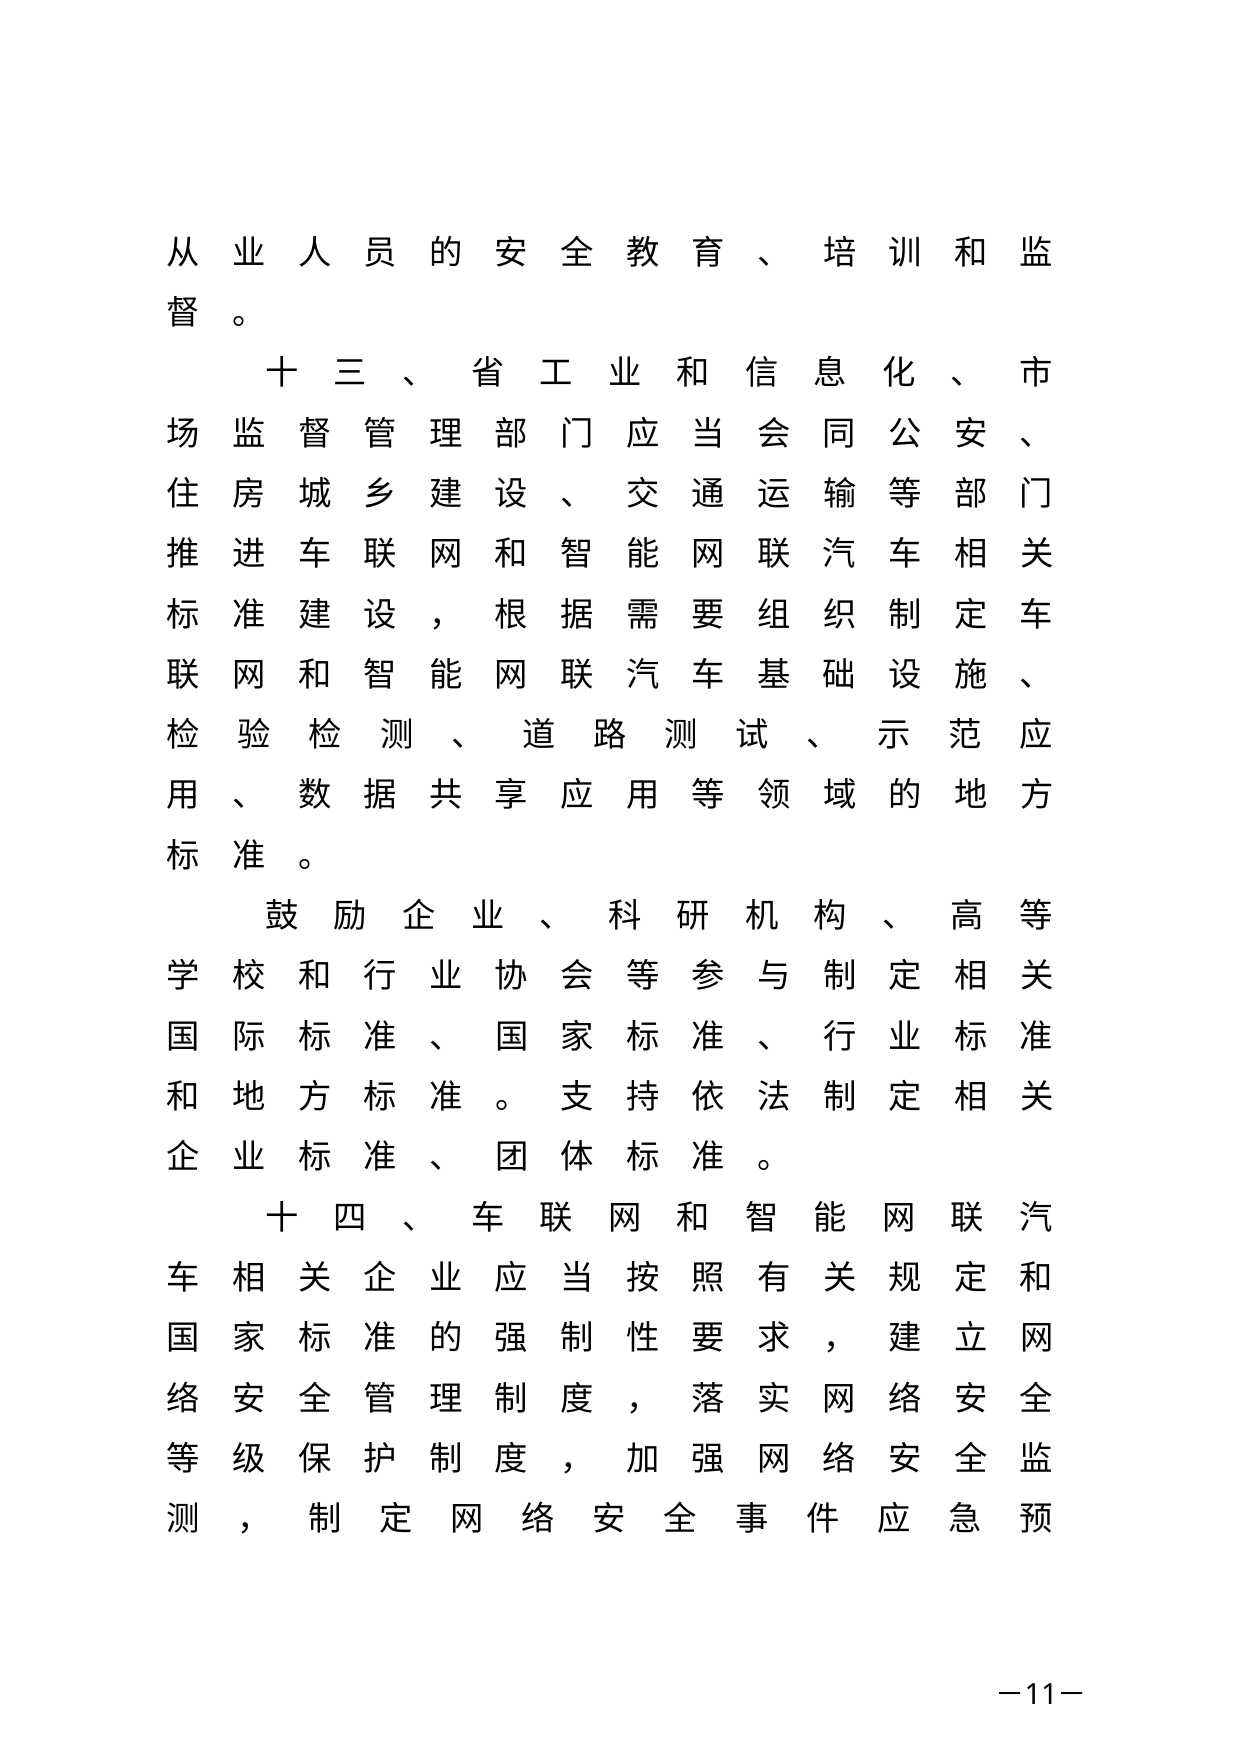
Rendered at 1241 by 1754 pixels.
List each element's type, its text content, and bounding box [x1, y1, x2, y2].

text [167, 1184, 1085, 1546]
text 十三、省工业和信息化、市场监督管理部门应当会同公安、住房城乡建设、交通运输等部门推进车联网和智能网联汽车相关标准建设，根据需要组织制定车联网和智能网联汽车基础设施、检验检测、道路测试、示范应用、数据共享应用等领域的地方标准。 [167, 340, 1085, 883]
text 鼓励企业、科研机构、高等学校和行业协会等参与制定相关国际标准、国家标准、行业标准和地方标准。支持依法制定相关企业标准、团体标准。 [167, 883, 1085, 1184]
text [167, 219, 1085, 340]
